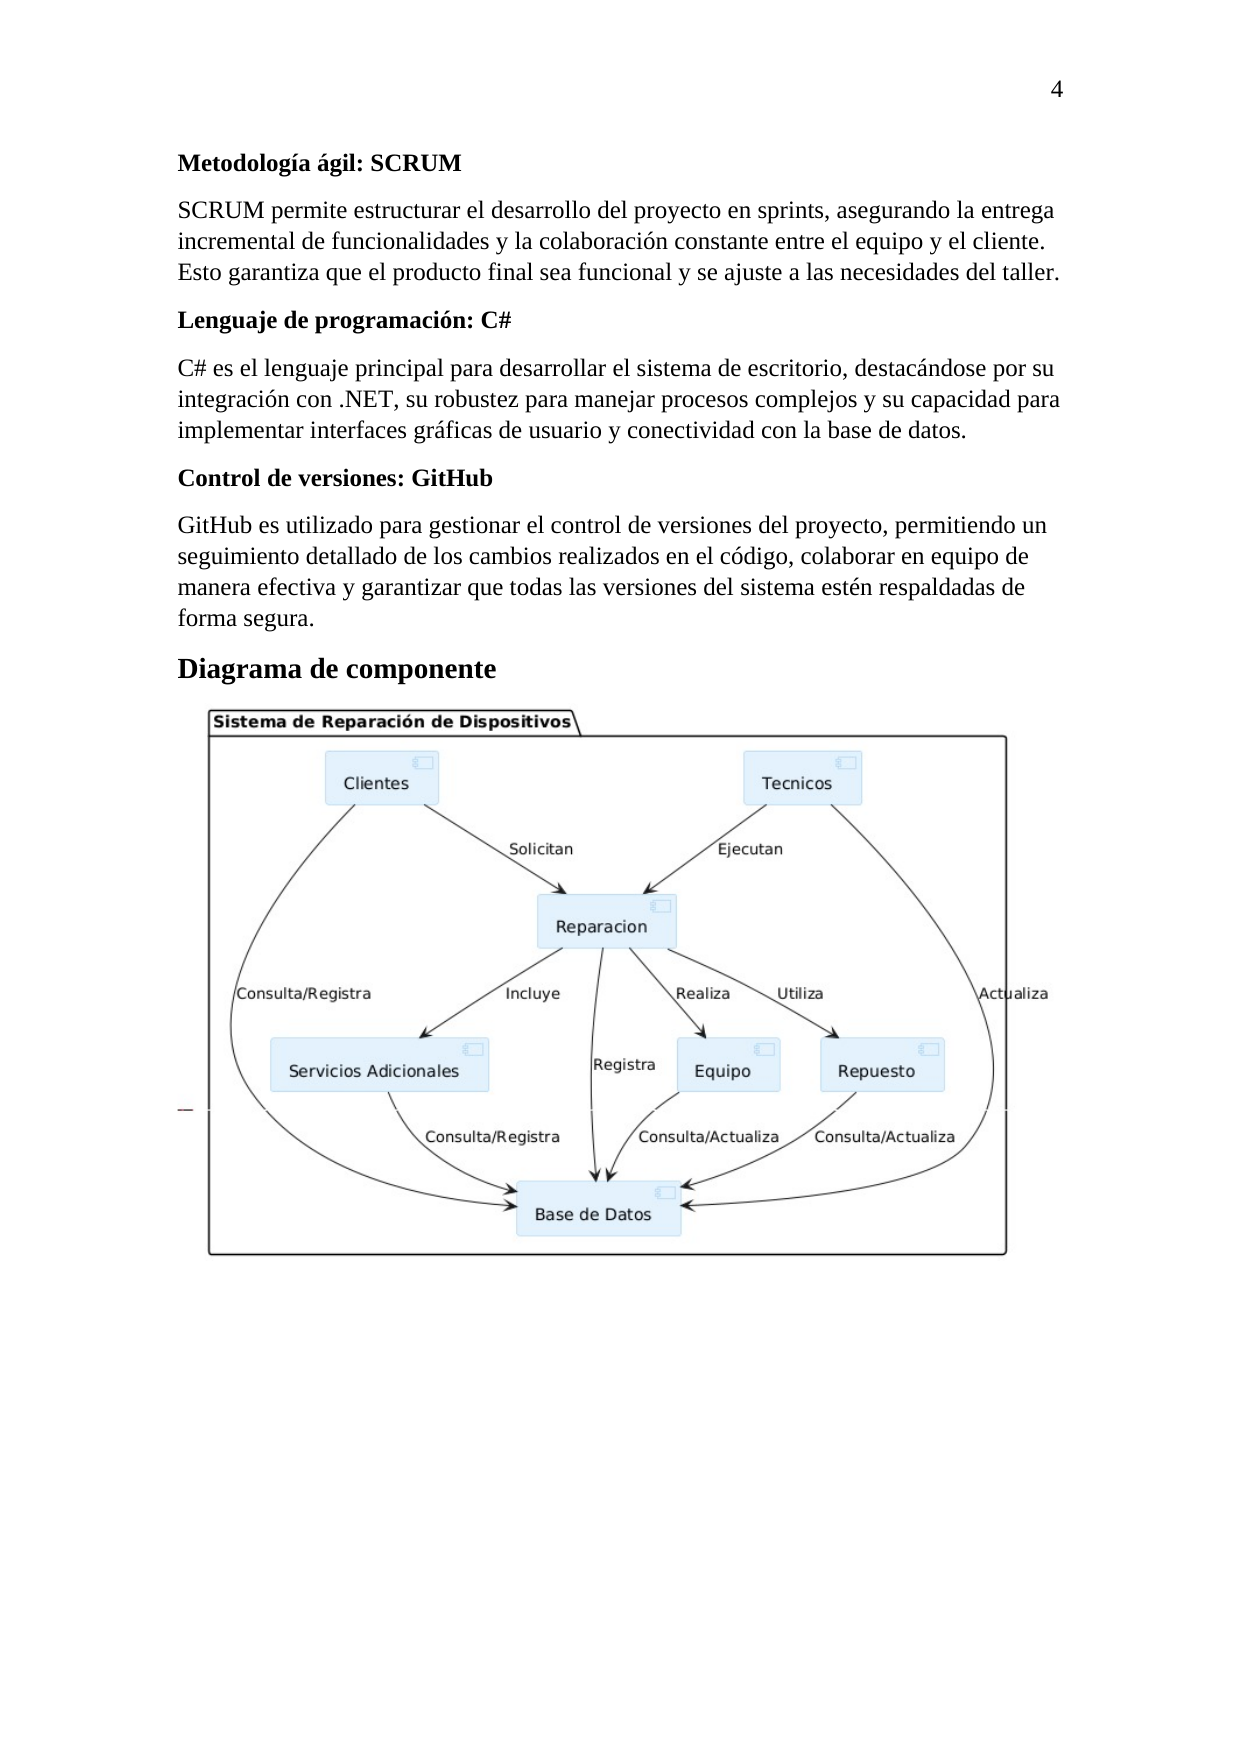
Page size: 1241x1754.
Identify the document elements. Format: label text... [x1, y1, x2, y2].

text Control de versiones: GitHub [177, 463, 1063, 491]
text Lenguaje de programación: C# [177, 305, 1063, 334]
text SCRUM permite estructurar el desarrollo del proyecto en sprints, asegurando la entrega incremental de funcionalidades y la colaboración constante entre el equipo y el cliente. Esto garantiza que el producto final sea funcional y se ajuste a las necesidades del taller. [177, 195, 1063, 286]
picture [177, 703, 1063, 1261]
text Metodología ágil: SCRUM [177, 148, 1063, 176]
subtitle Diagrama de componente [177, 651, 1063, 685]
text GitHub es utilizado para gestionar el control de versiones del proyecto, permitiendo un seguimiento detallado de los cambios realizados en el código, colaborar en equipo de manera efectiva y garantizar que todas las versiones del sistema estén respaldadas de forma segura. [177, 510, 1063, 632]
text C# es el lenguaje principal para desarrollar el sistema de escritorio, destacándose por su integración con .NET, su robustez para manejar procesos complejos y su capacidad para implementar interfaces gráficas de usuario y conectividad con la base de datos. [177, 353, 1063, 444]
